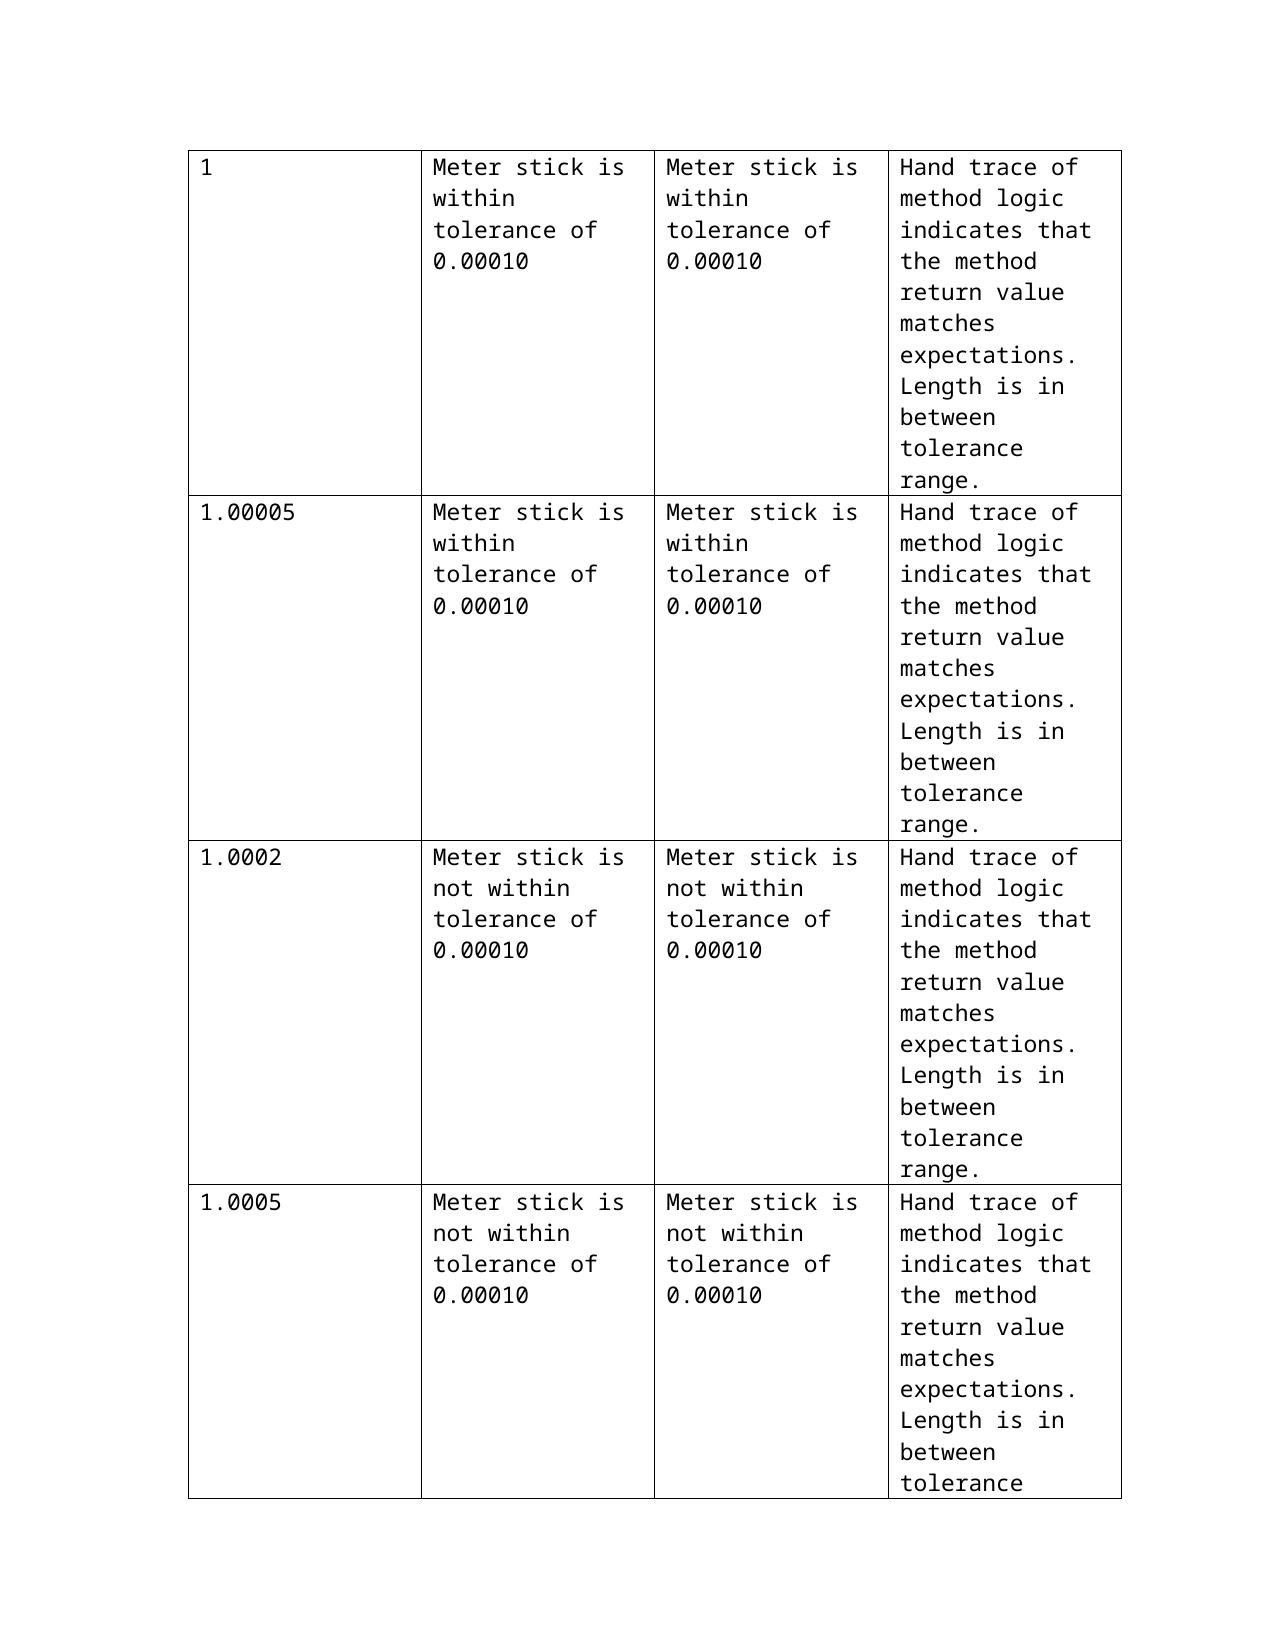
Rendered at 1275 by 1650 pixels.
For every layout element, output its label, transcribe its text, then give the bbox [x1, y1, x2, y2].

table_cell Meter stick is within tolerance of 0.00010 [655, 496, 888, 839]
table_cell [655, 1185, 888, 1498]
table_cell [655, 151, 888, 495]
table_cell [889, 1185, 1121, 1498]
table_cell Hand trace of method logic indicates that the method return value matches expectations. Length is in between tolerance range. [889, 496, 1121, 839]
table_cell 1.00005 [189, 496, 421, 839]
table_cell Meter stick is not within tolerance of 0.00010 [422, 841, 654, 1184]
table_cell 1 [189, 151, 421, 495]
table_cell Hand trace of method logic indicates that the method return value matches expectations. Length is in between tolerance range. [889, 841, 1121, 1184]
table_cell 1.0005 [189, 1185, 421, 1498]
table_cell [422, 151, 654, 495]
table_cell Meter stick is within tolerance of 0.00010 [422, 496, 654, 839]
table_cell Meter stick is not within tolerance of 0.00010 [655, 841, 888, 1184]
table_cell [422, 1185, 654, 1498]
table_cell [889, 151, 1121, 495]
table_cell 1.0002 [189, 841, 421, 1184]
